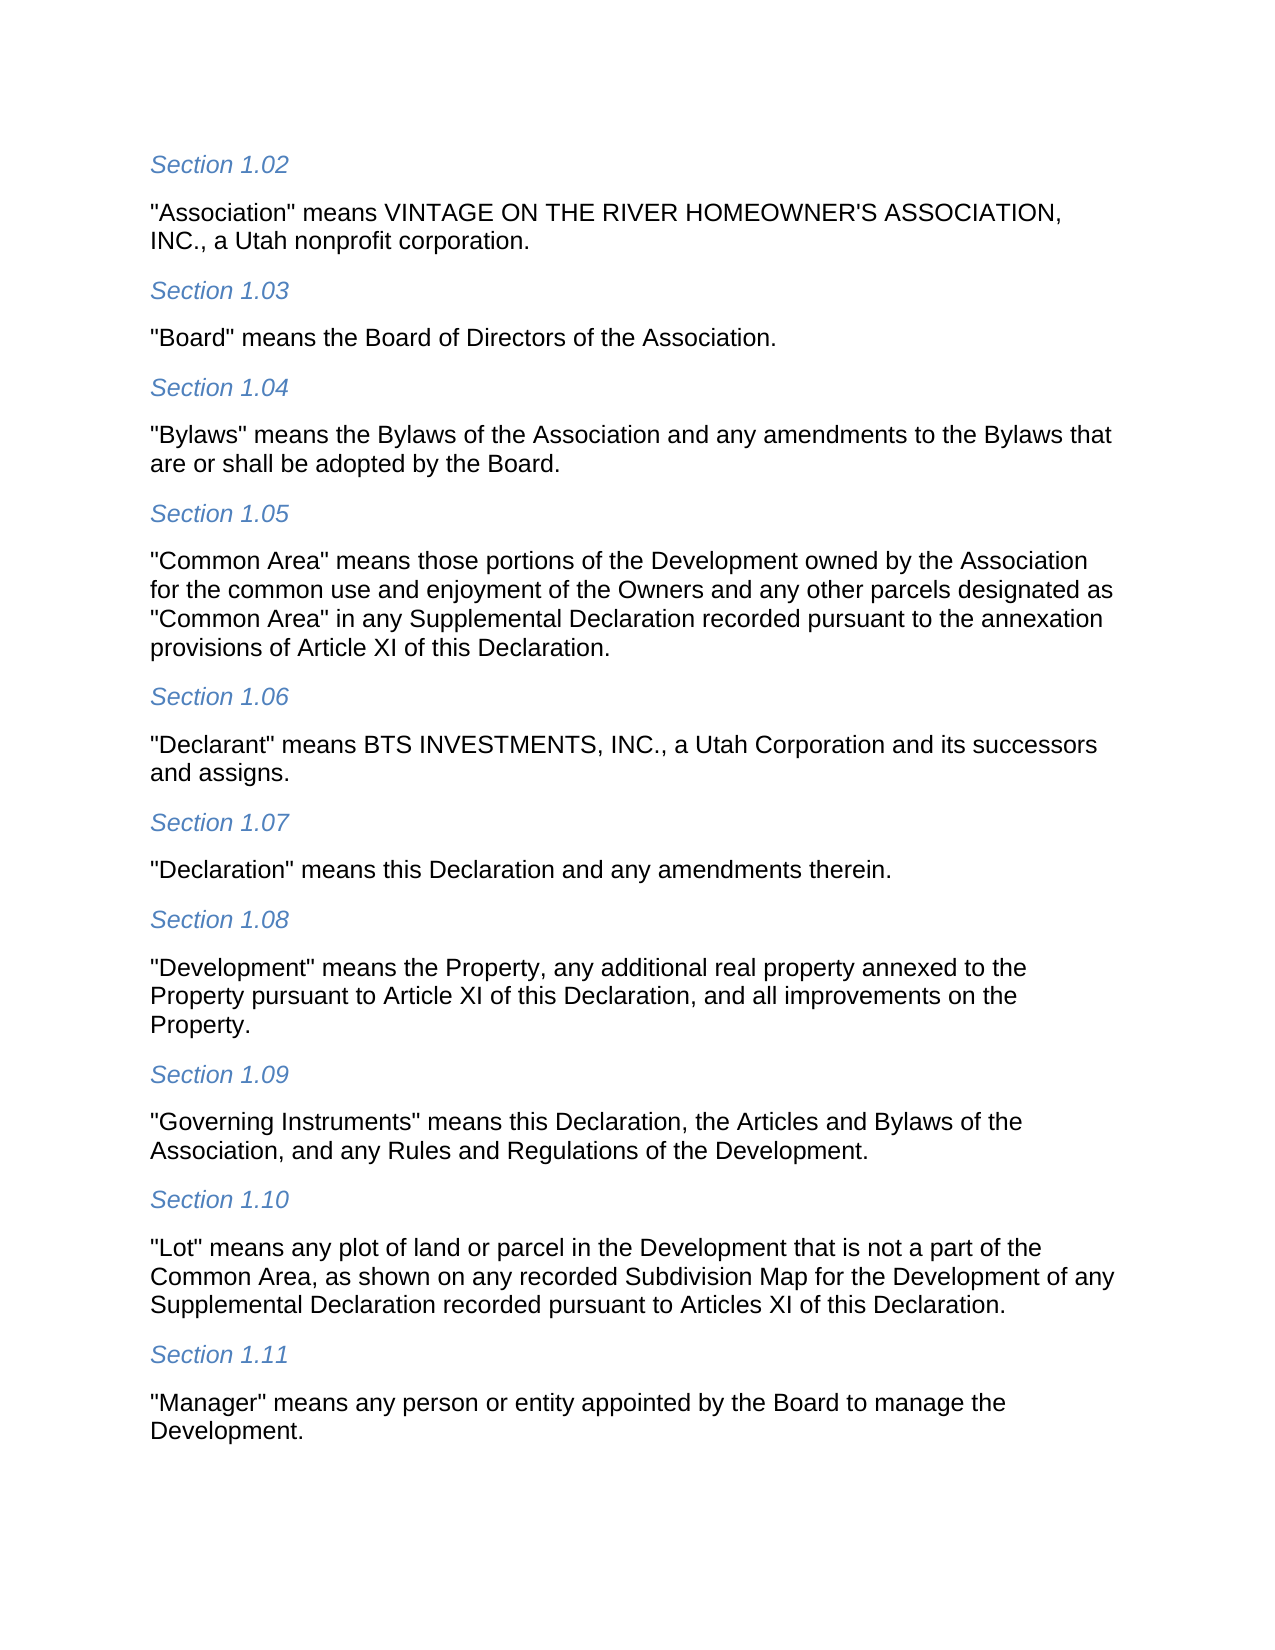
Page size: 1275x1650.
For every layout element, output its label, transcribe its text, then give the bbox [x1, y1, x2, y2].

text "Manager" means any person or entity appointed by the Board to manage the Development. [150, 1387, 1125, 1445]
text "Association" means VINTAGE ON THE RIVER HOMEOWNER'S ASSOCIATION, INC., a Utah nonprofit corporation. [150, 197, 1125, 255]
text "Board" means the Board of Directors of the Association. [150, 323, 1125, 352]
subtitle Section 1.04 [150, 373, 1125, 402]
subtitle Section 1.02 [150, 150, 1125, 179]
subtitle Section 1.08 [150, 905, 1125, 934]
subtitle Section 1.11 [150, 1340, 1125, 1369]
subtitle Section 1.09 [150, 1059, 1125, 1088]
text "Governing Instruments" means this Declaration, the Articles and Bylaws of the Association, and any Rules and Regulations of the Development. [150, 1107, 1125, 1164]
subtitle Section 1.06 [150, 682, 1125, 711]
subtitle Section 1.03 [150, 276, 1125, 304]
subtitle Section 1.07 [150, 808, 1125, 837]
subtitle Section 1.05 [150, 499, 1125, 527]
text "Lot" means any plot of land or parcel in the Development that is not a part of the Common Area, as shown on any recorded Subdivision Map for the Development of any Supplemental Declaration recorded pursuant to Articles XI of this Declaration. [150, 1233, 1125, 1319]
subtitle Section 1.10 [150, 1185, 1125, 1214]
text "Declaration" means this Declaration and any amendments therein. [150, 855, 1125, 884]
text "Declarant" means BTS INVESTMENTS, INC., a Utah Corporation and its successors and assigns. [150, 729, 1125, 787]
text "Development" means the Property, any additional real property annexed to the Property pursuant to Article XI of this Declaration, and all improvements on the Property. [150, 952, 1125, 1039]
text "Bylaws" means the Bylaws of the Association and any amendments to the Bylaws that are or shall be adopted by the Board. [150, 420, 1125, 478]
text "Common Area" means those portions of the Development owned by the Association for the common use and enjoyment of the Owners and any other parcels designated as "Common Area" in any Supplemental Declaration recorded pursuant to the annexation provisions of Article XI of this Declaration. [150, 546, 1125, 661]
